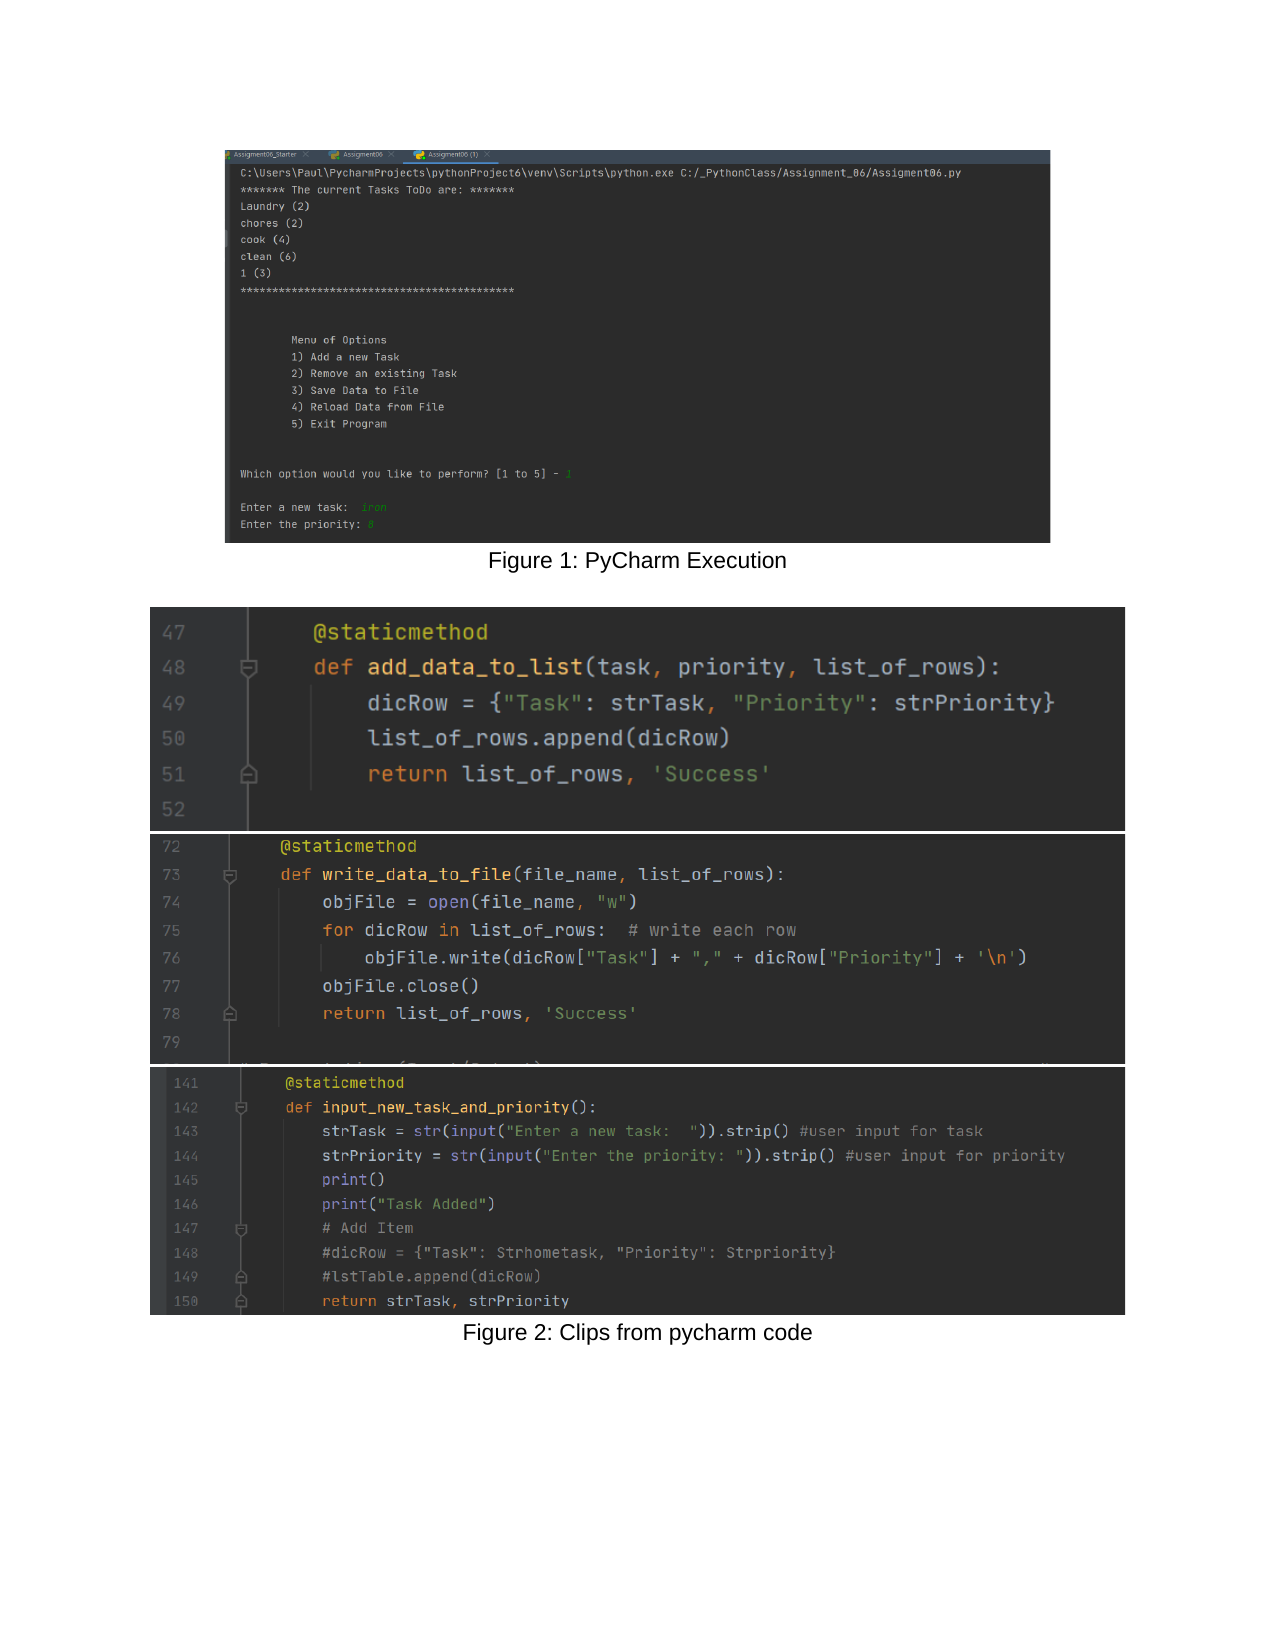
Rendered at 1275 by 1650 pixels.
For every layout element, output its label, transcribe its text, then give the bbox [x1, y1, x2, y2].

picture [150, 834, 1125, 1064]
picture [150, 1067, 1125, 1315]
text Figure 2: Clips from pycharm code [150, 1319, 1125, 1345]
picture [150, 607, 1125, 831]
text Figure 1: PyCharm Execution [150, 547, 1125, 573]
picture [224, 150, 1051, 543]
